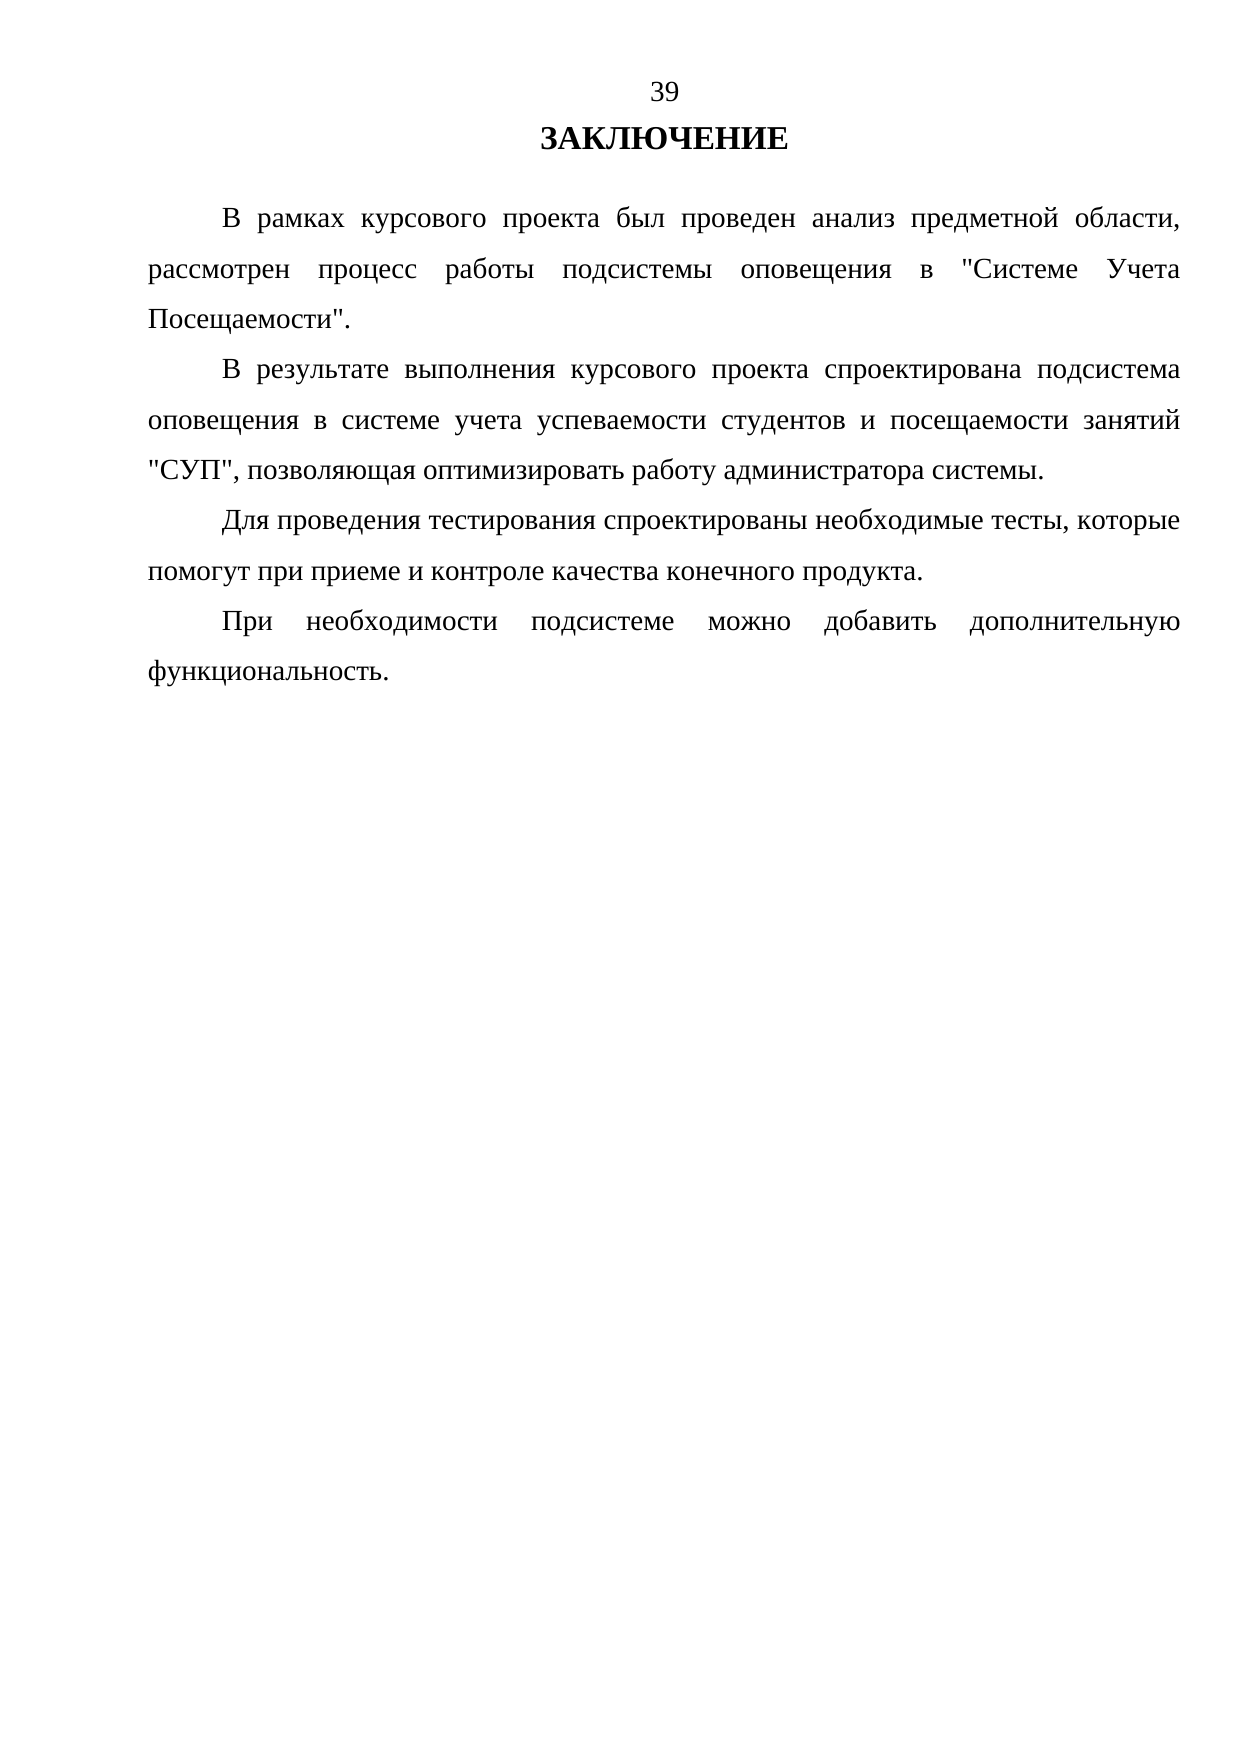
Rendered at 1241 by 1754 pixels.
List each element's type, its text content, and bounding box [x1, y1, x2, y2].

subtitle ЗАКЛЮЧЕНИЕ [148, 118, 1181, 156]
text Для проведения тестирования спроектированы необходимые тесты, которые помогут при приеме и контроле качества конечного продукта. [148, 502, 1181, 586]
text В результате выполнения курсового проекта спроектирована подсистема оповещения в системе учета успеваемости студентов и посещаемости занятий "СУП", позволяющая оптимизировать работу администратора системы. [148, 352, 1181, 486]
text В рамках курсового проекта был проведен анализ предметной области, рассмотрен процесс работы подсистемы оповещения в "Системе Учета Посещаемости". [148, 201, 1181, 335]
text При необходимости подсистеме можно добавить дополнительную функциональность. [148, 603, 1181, 687]
